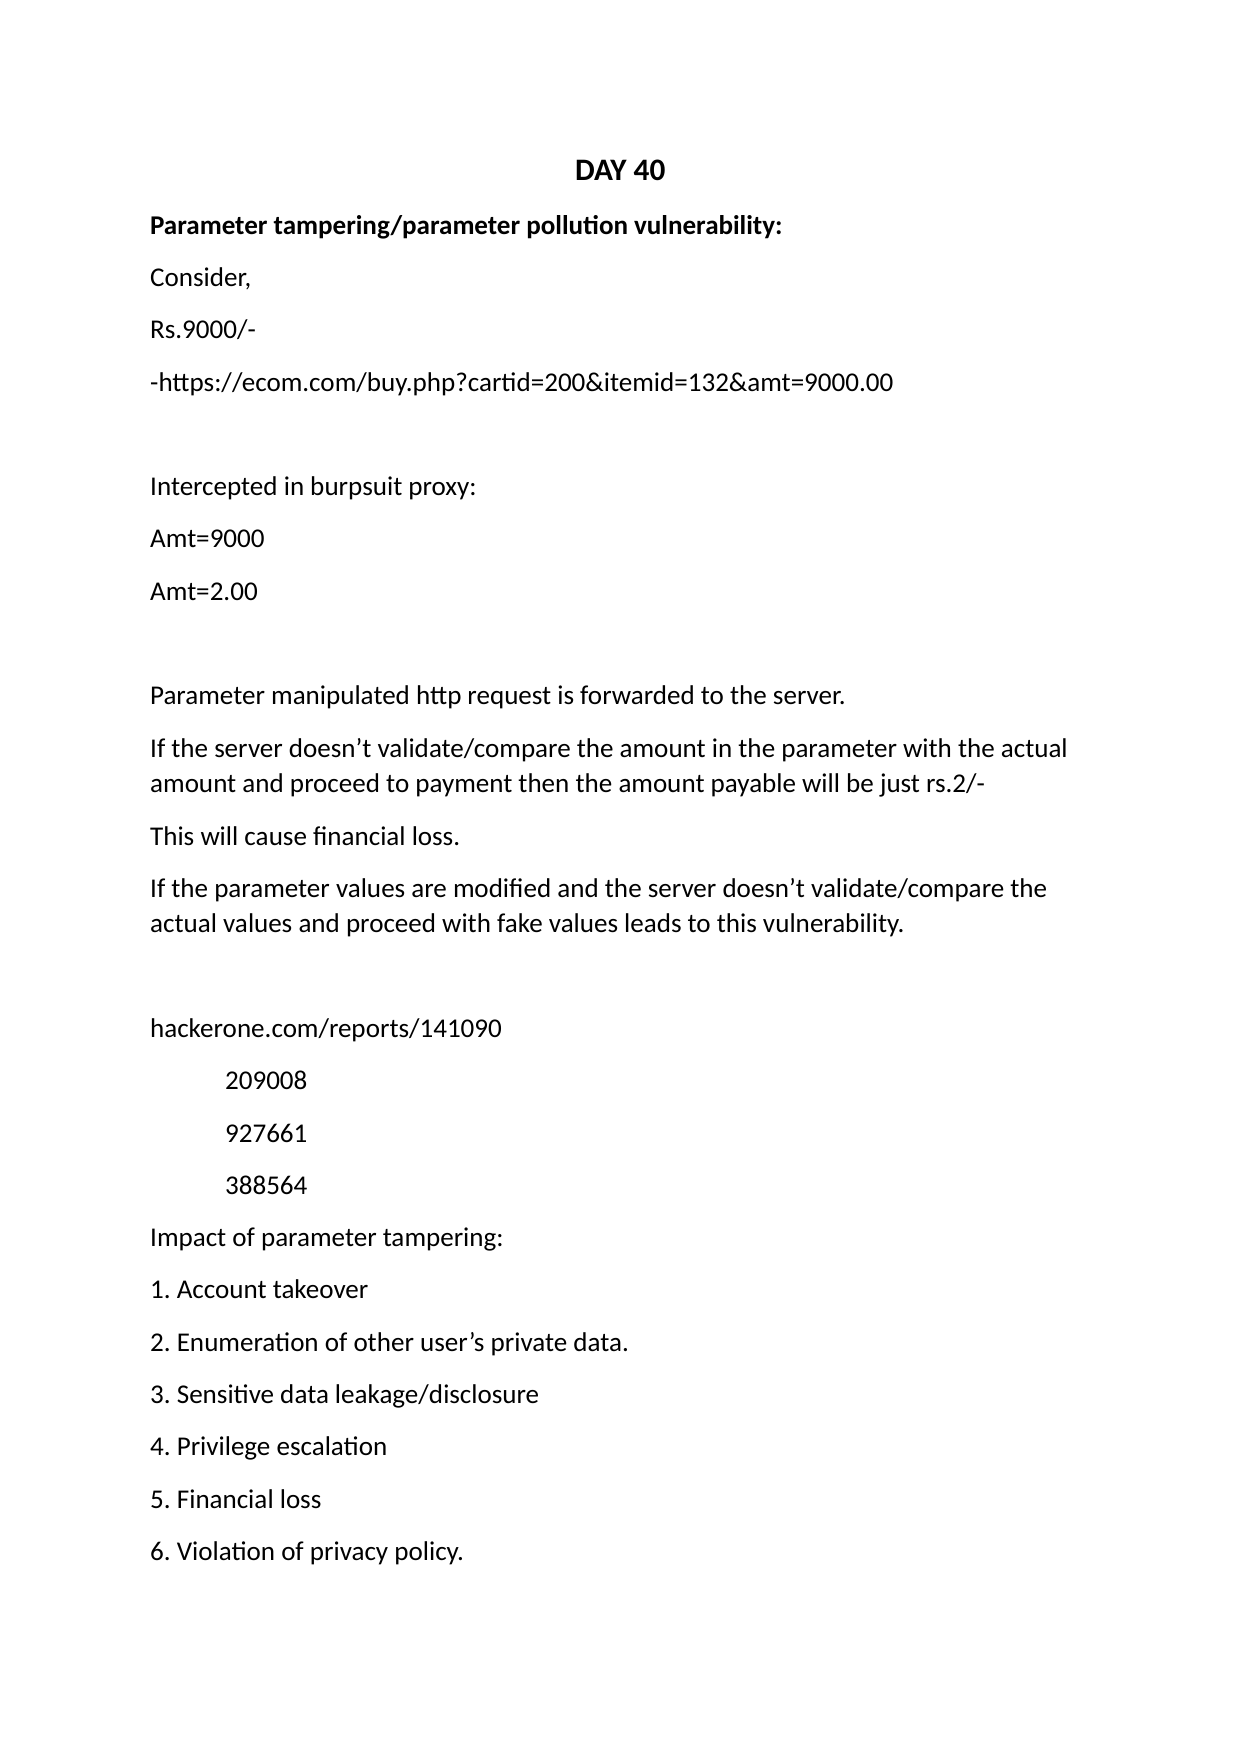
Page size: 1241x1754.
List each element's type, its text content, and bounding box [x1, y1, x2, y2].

text Impact of parameter tampering: [150, 1220, 1090, 1253]
text DAY 40 [150, 150, 1090, 188]
text 2. Enumeration of other user’s private data. [150, 1325, 1090, 1358]
text 3. Sensitive data leakage/disclosure [150, 1377, 1090, 1410]
text Parameter tampering/parameter pollution vulnerability: [150, 208, 1090, 241]
text Intercepted in burpsuit proxy: [150, 469, 1090, 502]
text Rs.9000/- [150, 312, 1090, 345]
text hackerone.com/reports/141090 [150, 1011, 1090, 1044]
text Consider, [150, 260, 1090, 293]
text 4. Privilege escalation [150, 1429, 1090, 1462]
text This will cause financial loss. [150, 819, 1090, 852]
text 1. Account takeover [150, 1273, 1090, 1306]
text 927661 [150, 1116, 1090, 1149]
text -https://ecom.com/buy.php?cartid=200&itemid=132&amt=9000.00 [150, 365, 1090, 398]
text 5. Financial loss [150, 1482, 1090, 1515]
text 6. Violation of privacy policy. [150, 1534, 1090, 1567]
text Parameter manipulated http request is forwarded to the server. [150, 678, 1090, 711]
text Amt=9000 [150, 522, 1090, 554]
text 209008 [150, 1063, 1090, 1096]
text 388564 [150, 1168, 1090, 1201]
text If the parameter values are modified and the server doesn’t validate/compare the actual values and proceed with fake values leads to this vulnerability. [150, 871, 1090, 939]
text If the server doesn’t validate/compare the amount in the parameter with the actual amount and proceed to payment then the amount payable will be just rs.2/- [150, 731, 1090, 799]
text Amt=2.00 [150, 574, 1090, 607]
